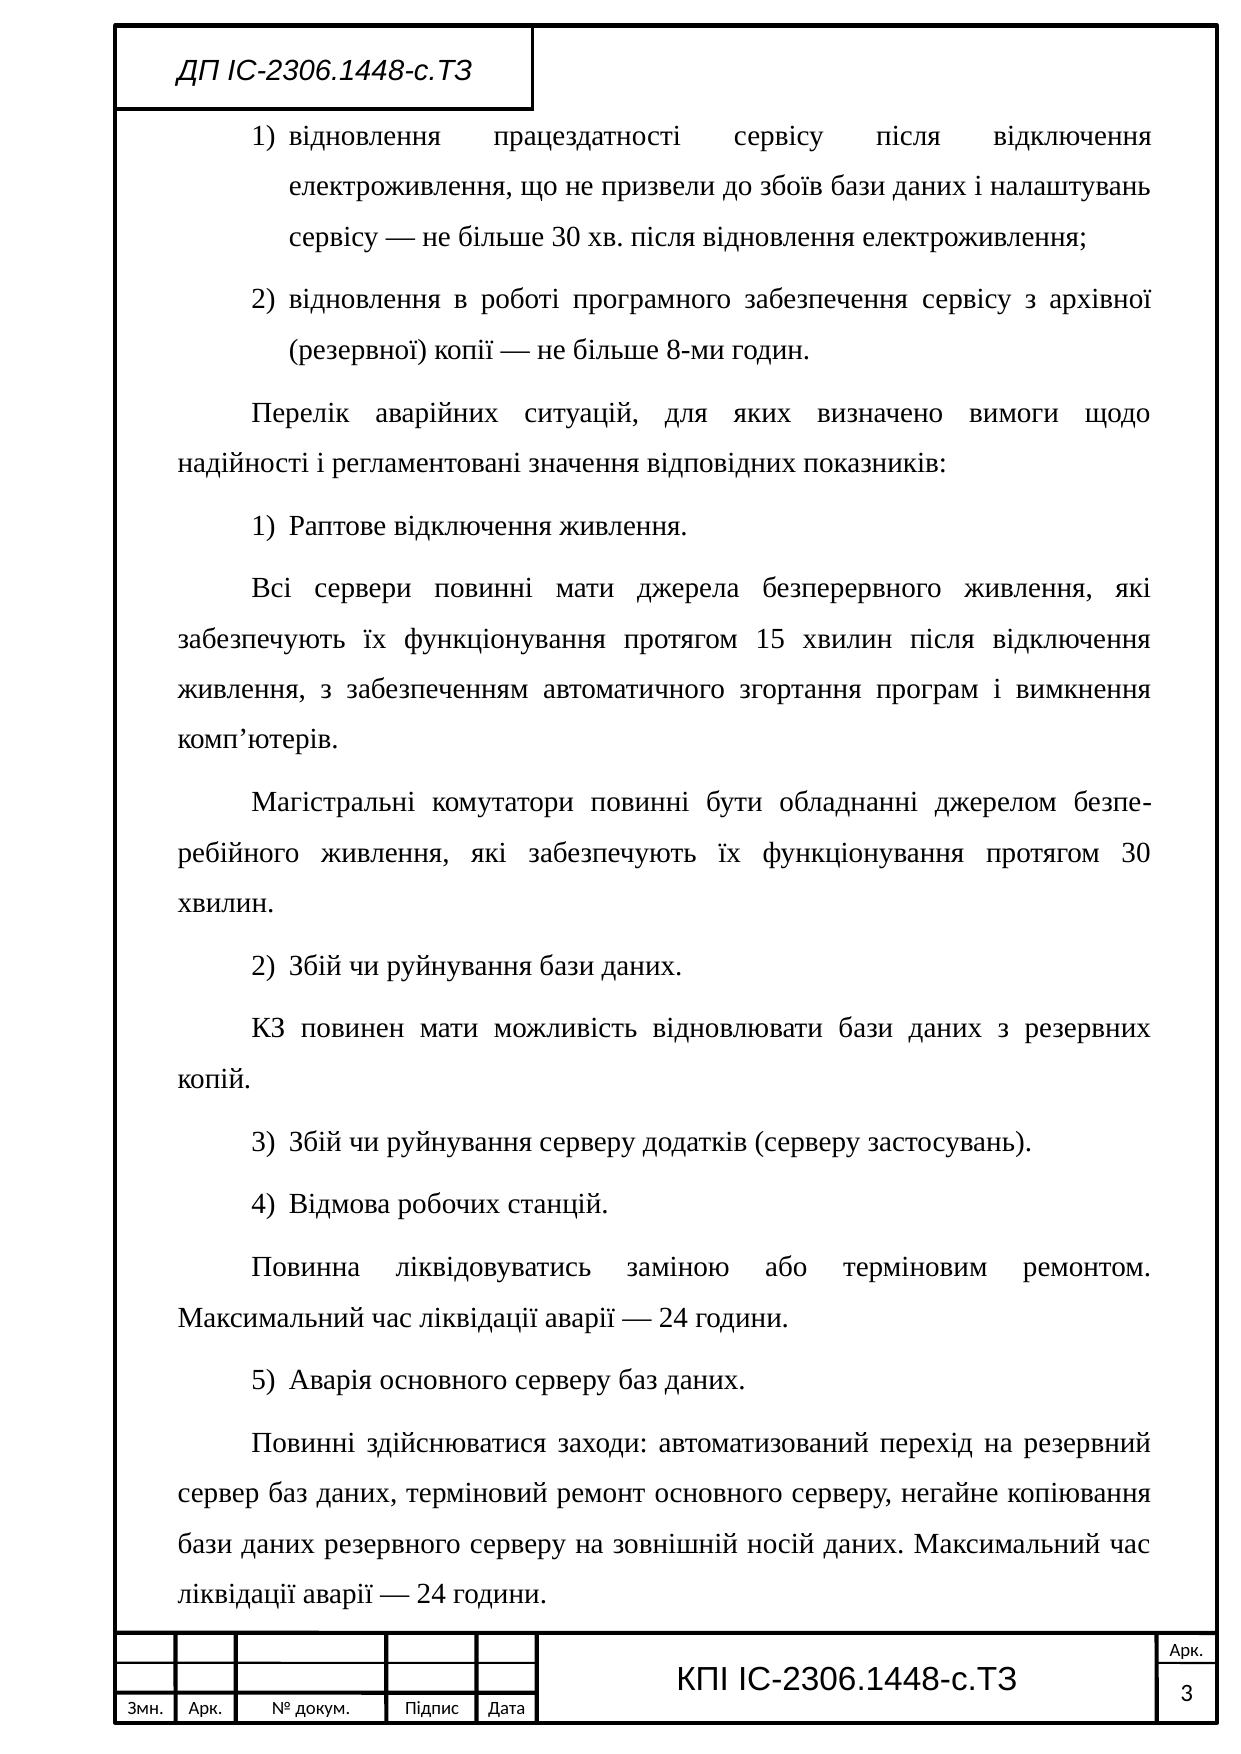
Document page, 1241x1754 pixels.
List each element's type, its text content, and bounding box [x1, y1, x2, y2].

text Повинна ліквідовуватись заміною або терміновим ремонтом. Максимальний час ліквідації аварії — 24 години. [177, 1249, 1152, 1333]
text Повинні здійснюватися заходи: автоматизований перехід на резервний сервер баз даних, терміновий ремонт основного серверу, негайне копіювання бази даних резервного серверу на зовнішній носій даних. Максимальний час ліквідації аварії — 24 години. [177, 1425, 1152, 1610]
text КЗ повинен мати можливість відновлювати бази даних з резервних копій. [177, 1011, 1152, 1094]
list Раптове відключення живлення. [251, 508, 1152, 541]
list відновлення працездатності сервісу після відключення електроживлення, що не призвели до збоїв бази даних і налаштувань сервісу — не більше 30 хв. після відновлення електроживлення; [251, 118, 1152, 252]
text Всі сервери повинні мати джерела безперервного живлення, які забезпечують їх функціонування протягом 15 хвилин після відключення живлення, з забезпеченням автоматичного згортання програм і вимкнення комп’ютерів. [177, 571, 1152, 755]
text Магістральні комутатори повинні бути обладнанні джерелом безперебійного живлення, які забезпечують їх функціонування протягом 30 хвилин. [177, 784, 1152, 918]
list відновлення в роботі програмного забезпечення сервісу з архівної (резервної) копії — не більше 8-ми годин. [251, 282, 1152, 365]
list Аварія основного серверу баз даних. [251, 1362, 1152, 1396]
list Збій чи руйнування серверу додатків (серверу застосувань). [251, 1124, 1152, 1157]
text Перелік аварійних ситуацій, для яких визначено вимоги щодо надійності і регламентовані значення відповідних показників: [177, 395, 1152, 478]
list Збій чи руйнування бази даних. [251, 948, 1152, 981]
list Відмова робочих станцій. [251, 1187, 1152, 1220]
